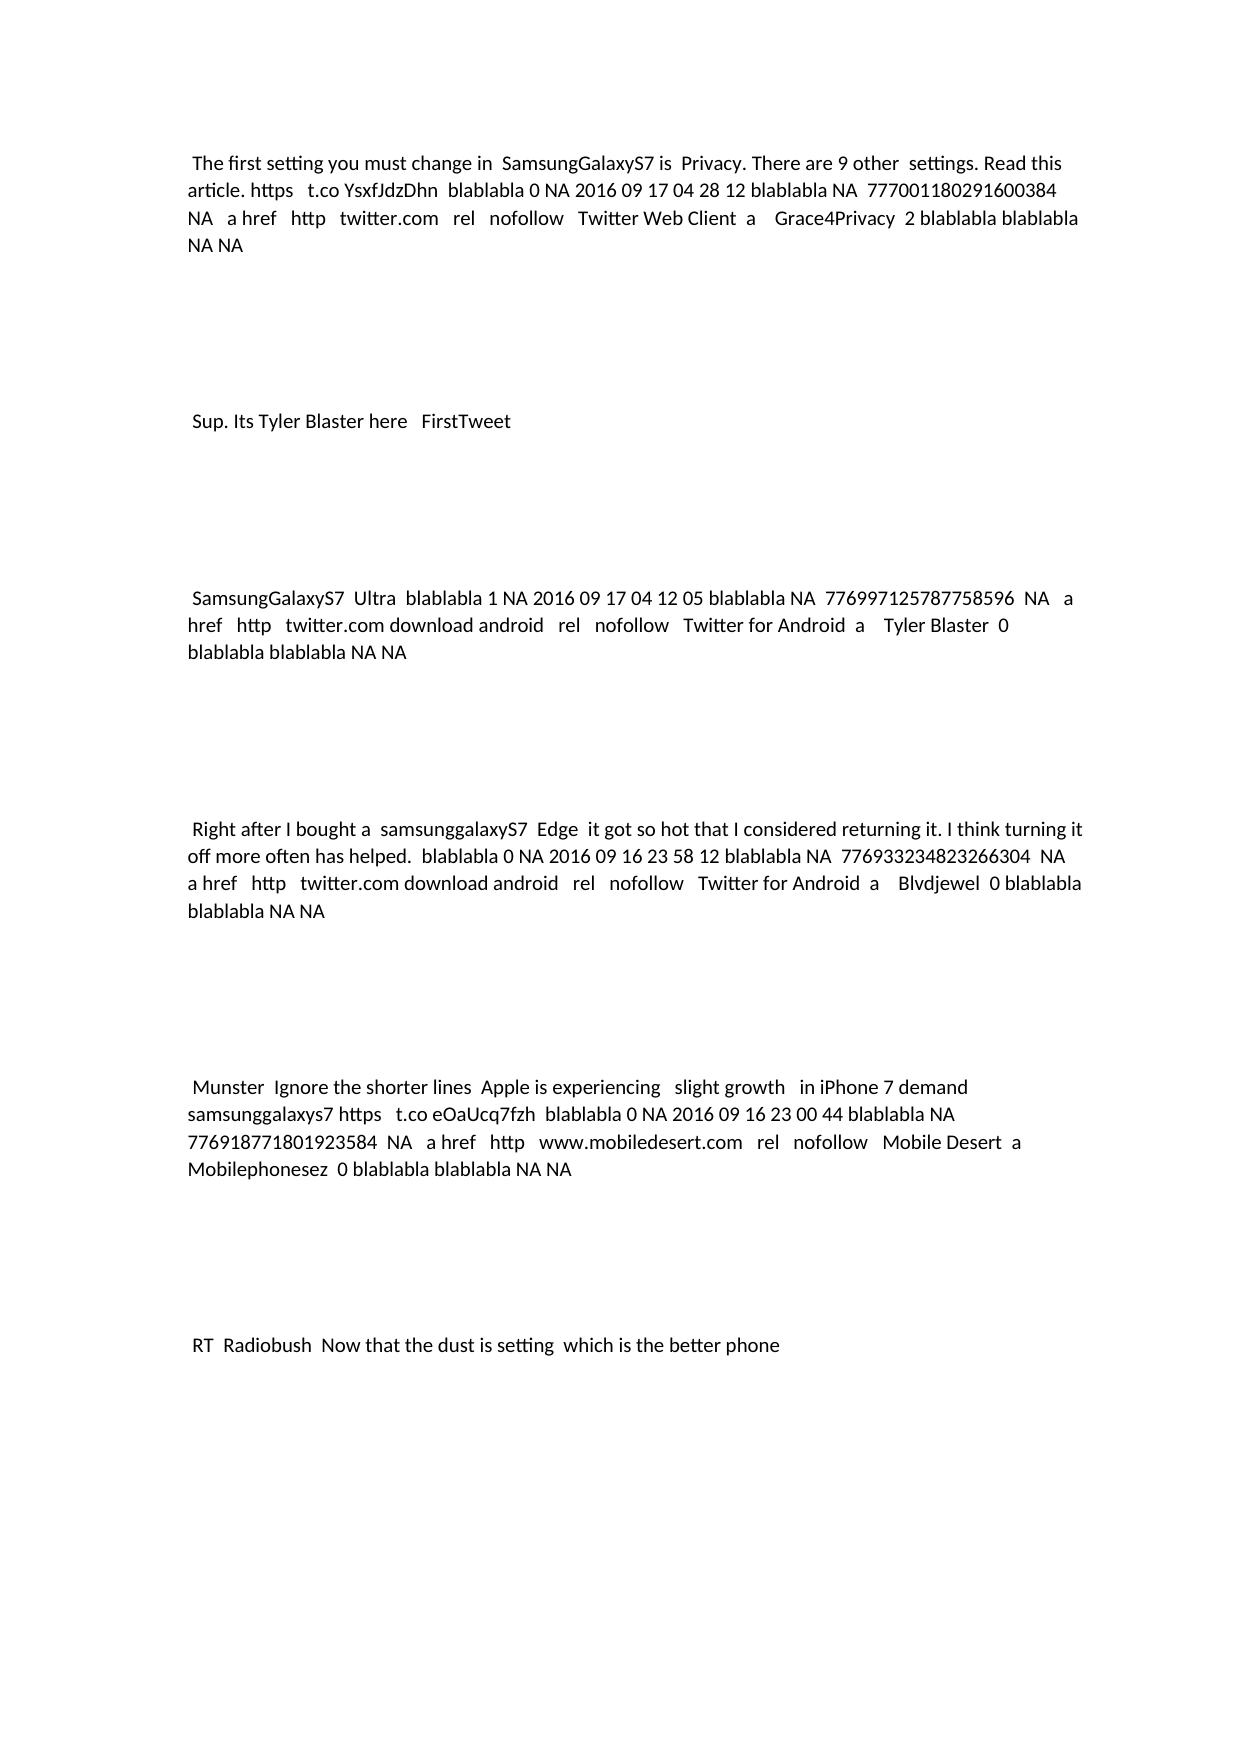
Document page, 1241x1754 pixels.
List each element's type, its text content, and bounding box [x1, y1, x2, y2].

text RT Radiobush Now that the dust is setting which is the better phone [187, 1333, 1090, 1358]
text The first setting you must change in SamsungGalaxyS7 is Privacy. There are 9 other settings. Read this article. https t.co YsxfJdzDhn blablabla 0 NA 2016 09 17 04 28 12 blablabla NA 777001180291600384 NA a href http twitter.com rel nofollow Twitter Web Client a Grace4Privacy 2 blablabla blablabla NA NA [187, 150, 1090, 258]
text Munster Ignore the shorter lines Apple is experiencing slight growth in iPhone 7 demand samsunggalaxys7 https t.co eOaUcq7fzh blablabla 0 NA 2016 09 16 23 00 44 blablabla NA 776918771801923584 NA a href http www.mobiledesert.com rel nofollow Mobile Desert a Mobilephonesez 0 blablabla blablabla NA NA [187, 1074, 1090, 1182]
text Right after I bought a samsunggalaxyS7 Edge it got so hot that I considered returning it. I think turning it off more often has helped. blablabla 0 NA 2016 09 16 23 58 12 blablabla NA 776933234823266304 NA a href http twitter.com download android rel nofollow Twitter for Android a Blvdjewel 0 blablabla blablabla NA NA [187, 816, 1090, 923]
text SamsungGalaxyS7 Ultra blablabla 1 NA 2016 09 17 04 12 05 blablabla NA 776997125787758596 NA a href http twitter.com download android rel nofollow Twitter for Android a Tyler Blaster 0 blablabla blablabla NA NA [187, 585, 1090, 665]
text Sup. Its Tyler Blaster here FirstTweet [187, 408, 1090, 434]
